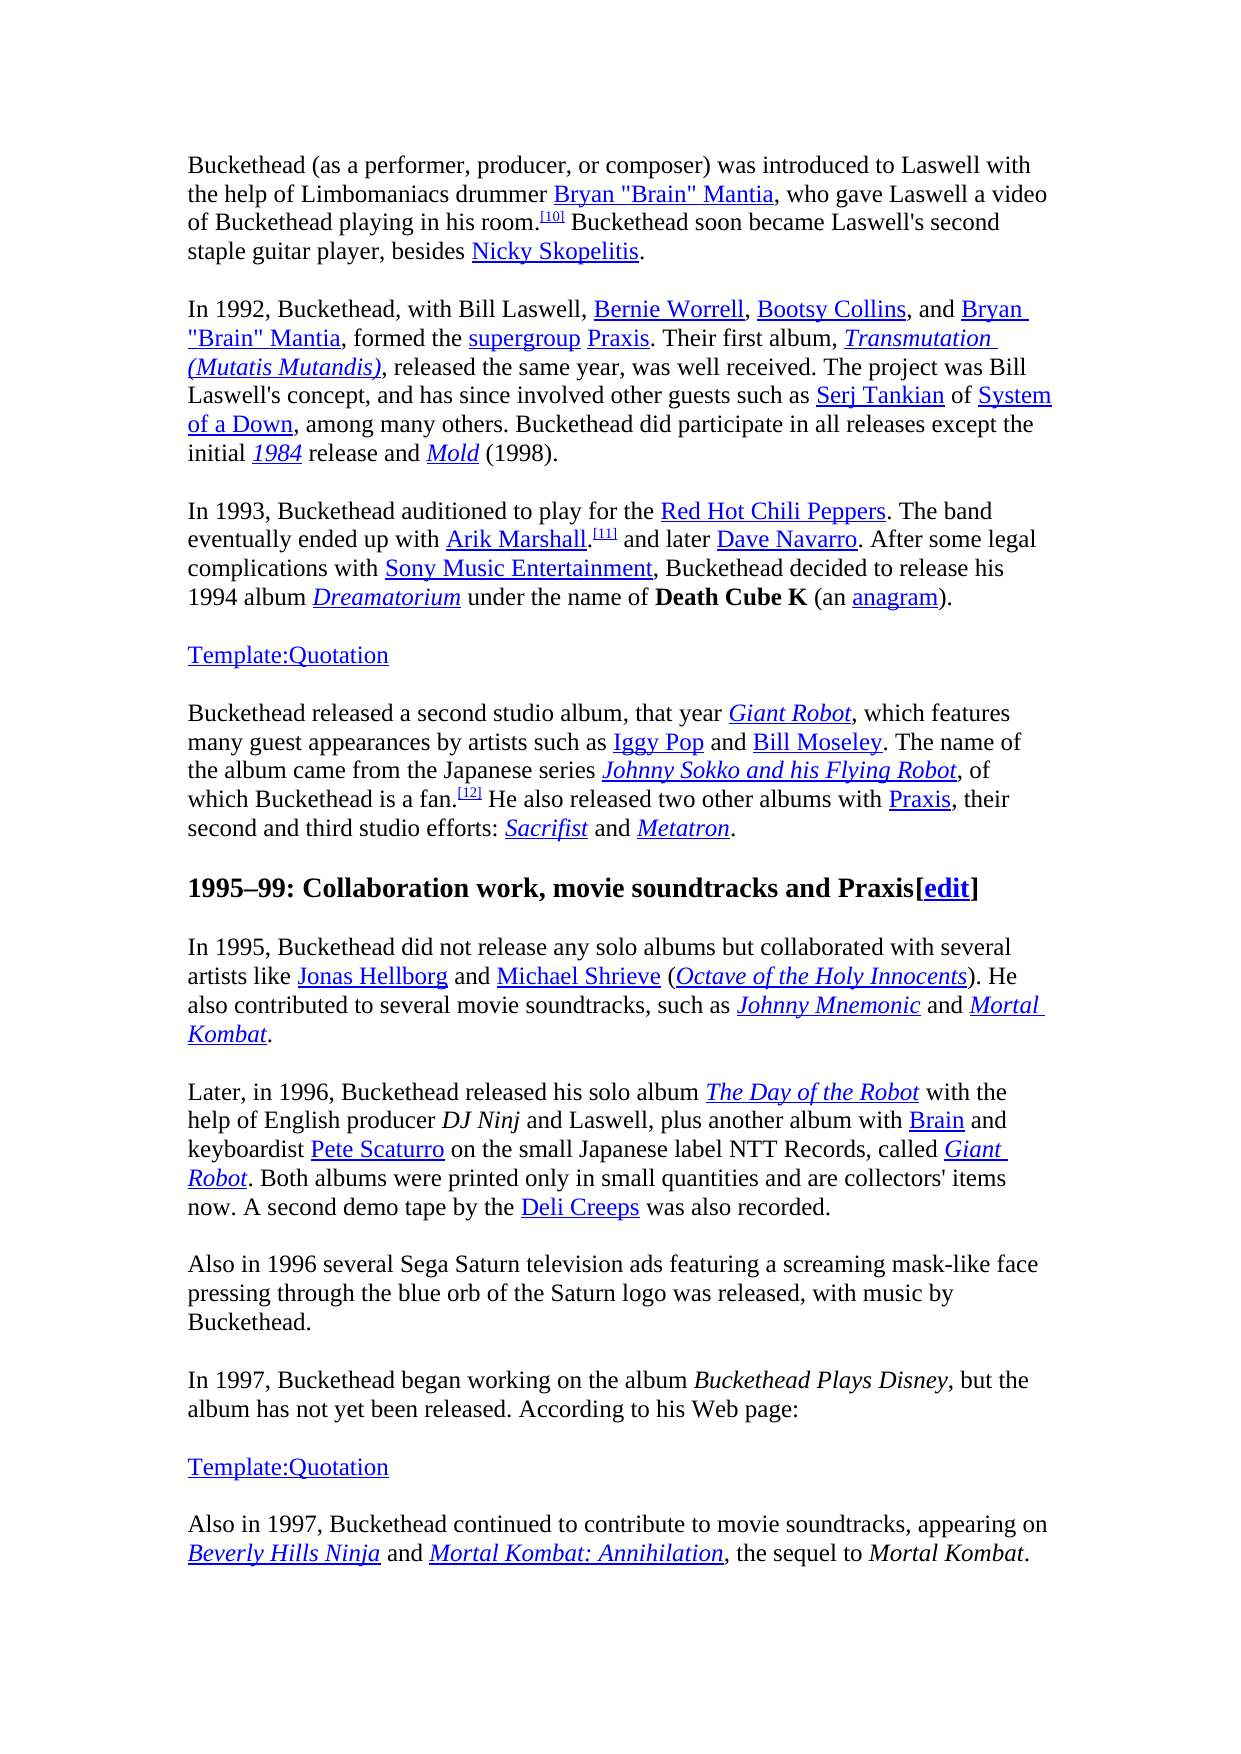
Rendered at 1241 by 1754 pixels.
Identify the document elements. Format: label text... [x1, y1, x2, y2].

text Also in 1997, Buckethead continued to contribute to movie soundtracks, appearing on Beverly Hills Ninja and Mortal Kombat: Annihilation, the sequel to Mortal Kombat. [187, 1509, 1053, 1567]
text Buckethead released a second studio album, that year Giant Robot, which features many guest appearances by artists such as Iggy Pop and Bill Moseley. The name of the album came from the Japanese series Johnny Sokko and his Flying Robot, of which Buckethead is a fan.[12] He also released two other albums with Praxis, their second and third studio efforts: Sacrifist and Metatron. [187, 698, 1053, 842]
text Template:Quotation [187, 640, 1053, 669]
text In 1995, Buckethead did not release any solo albums but collaborated with several artists like Jonas Hellborg and Michael Shrieve (Octave of the Holy Innocents). He also contributed to several movie soundtracks, such as Johnny Mnemonic and Mortal Kombat. [187, 932, 1053, 1047]
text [187, 150, 1053, 265]
text Template:Quotation [187, 1452, 1053, 1480]
text Also in 1996 several Sega Saturn television ads featuring a screaming mask-like face pressing through the blue orb of the Saturn logo was released, with music by Buckethead. [187, 1249, 1053, 1336]
text In 1992, Buckethead, with Bill Laswell, Bernie Worrell, Bootsy Collins, and Bryan "Brain" Mantia, formed the supergroup Praxis. Their first album, Transmutation (Mutatis Mutandis), released the same year, was well received. The project was Bill Laswell's concept, and has since involved other guests such as Serj Tankian of System of a Down, among many others. Buckethead did participate in all releases except the initial 1984 release and Mold (1998). [187, 294, 1053, 467]
text Later, in 1996, Buckethead released his solo album The Day of the Robot with the help of English producer DJ Ninj and Laswell, plus another album with Brain and keyboardist Pete Scaturro on the small Japanese label NTT Records, called Giant Robot. Both albums were printed only in small quantities and are collectors' items now. A second demo tape by the Deli Creeps was also recorded. [187, 1077, 1053, 1220]
text In 1997, Buckethead began working on the album Buckethead Plays Disney, but the album has not yet been released. According to his Web page: [187, 1365, 1053, 1422]
text In 1993, Buckethead auditioned to play for the Red Hot Chili Peppers. The band eventually ended up with Arik Marshall.[11] and later Dave Navarro. After some legal complications with Sony Music Entertainment, Buckethead decided to release his 1994 album Dreamatorium under the name of Death Cube K (an anagram). [187, 496, 1053, 611]
subtitle 1995–99: Collaboration work, movie soundtracks and Praxis[edit] [187, 871, 1053, 903]
